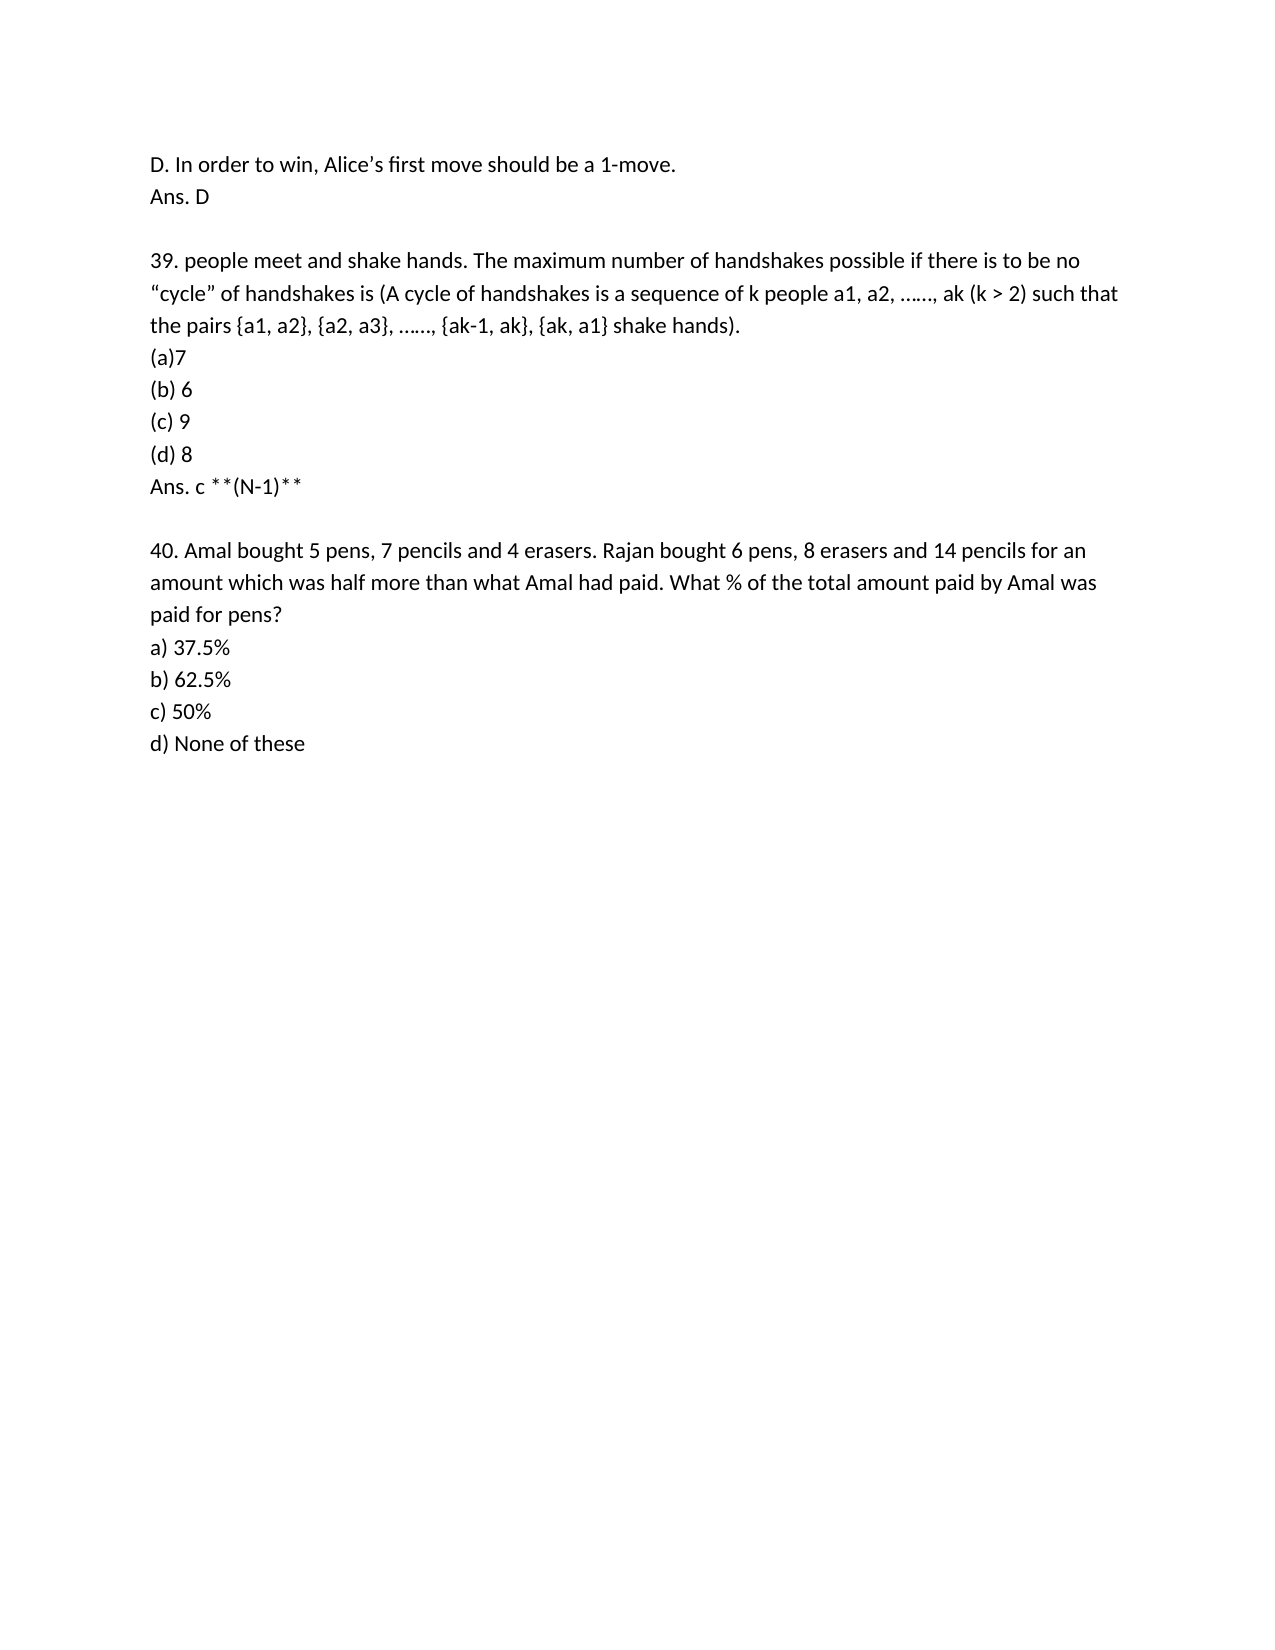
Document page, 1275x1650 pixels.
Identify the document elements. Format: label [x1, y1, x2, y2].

text [150, 150, 1125, 757]
